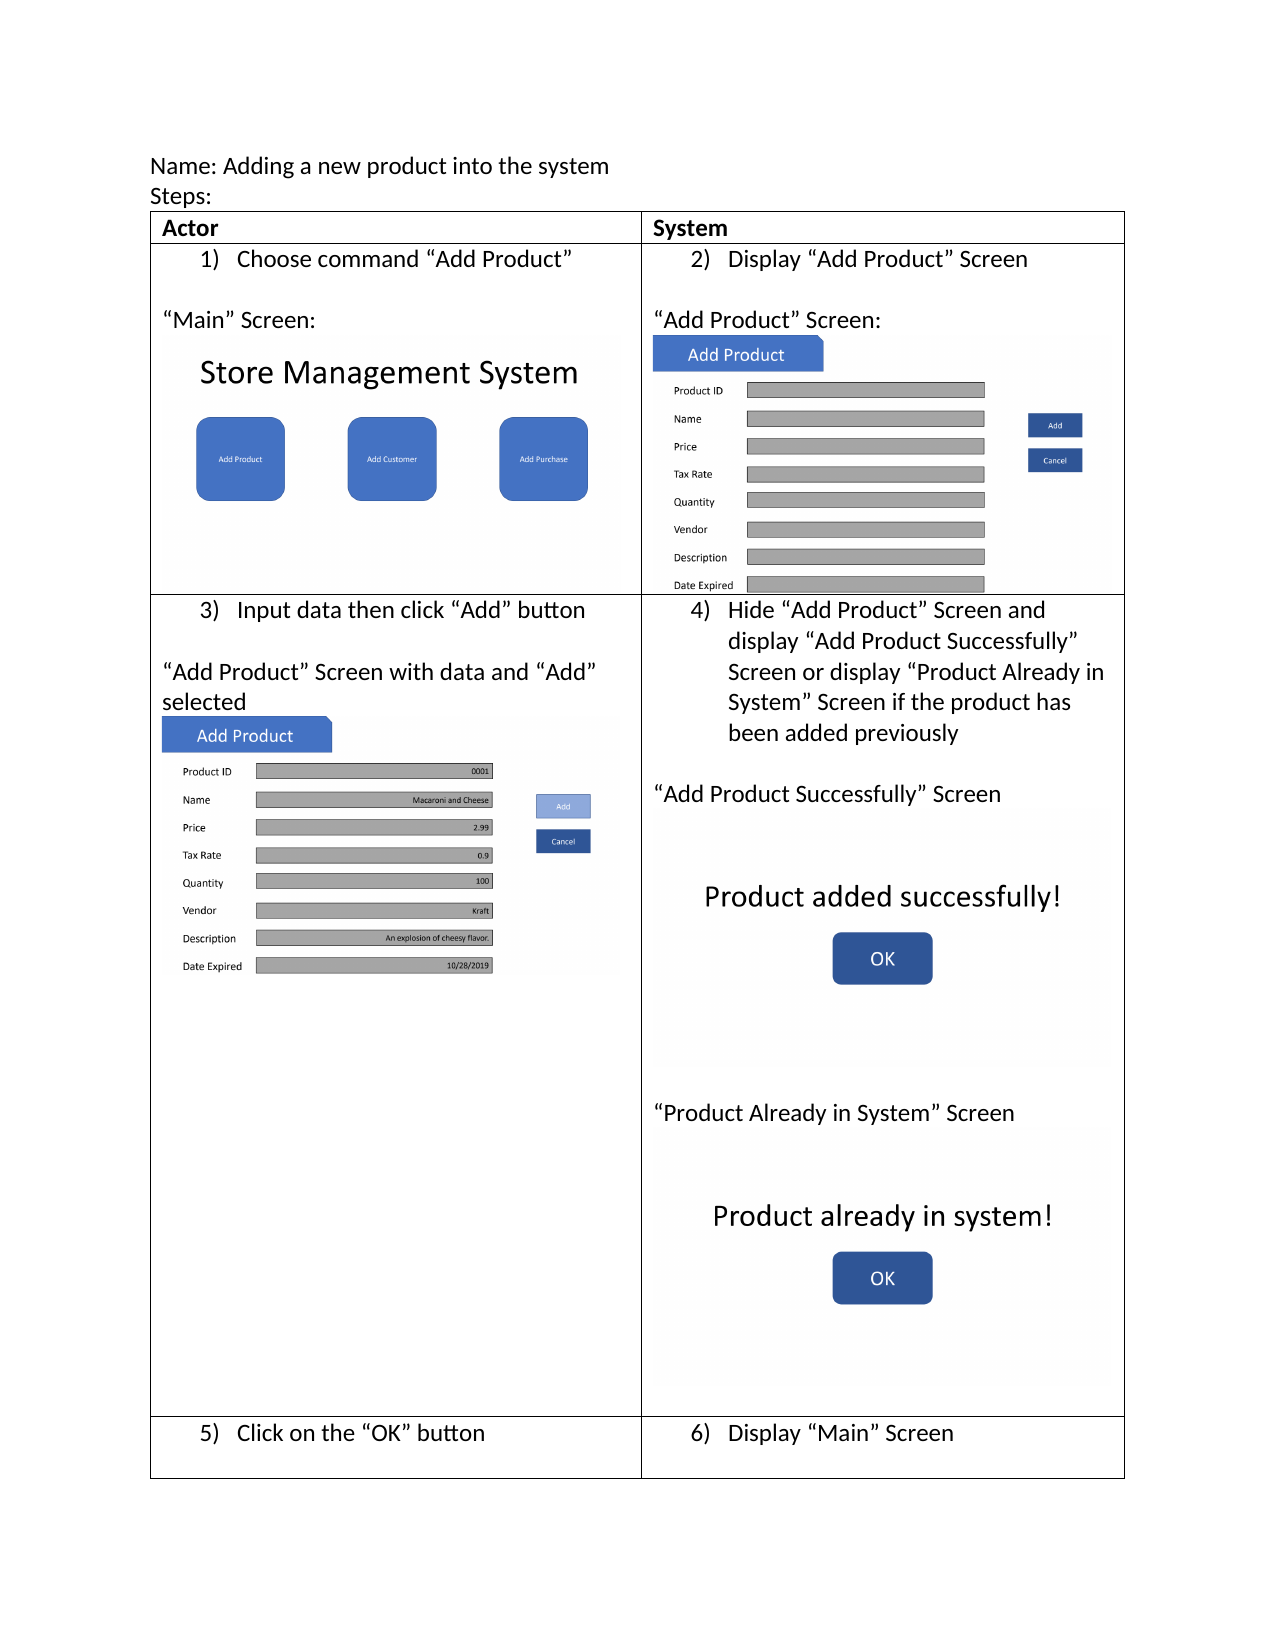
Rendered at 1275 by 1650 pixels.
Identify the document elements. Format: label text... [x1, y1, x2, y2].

table_cell Input data then click “Add” button “Add Product” Screen with data and “Add” selected [151, 595, 641, 1416]
text Name: Adding a new product into the system [150, 150, 1125, 181]
table_header Actor [151, 212, 641, 243]
text Steps: [150, 181, 1125, 211]
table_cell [151, 1417, 641, 1478]
table_cell Choose command “Add Product” “Main” Screen: [151, 244, 641, 594]
table_cell Display “Add Product” Screen “Add Product” Screen: [642, 244, 1124, 594]
table_header System [642, 212, 1124, 243]
table_cell Hide “Add Product” Screen and display “Add Product Successfully” Screen or display “Product Already in System” Screen if the product has been added previously “Add Product Successfully” Screen “Product Already in System” Screen [642, 595, 1124, 1416]
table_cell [642, 1417, 1124, 1478]
